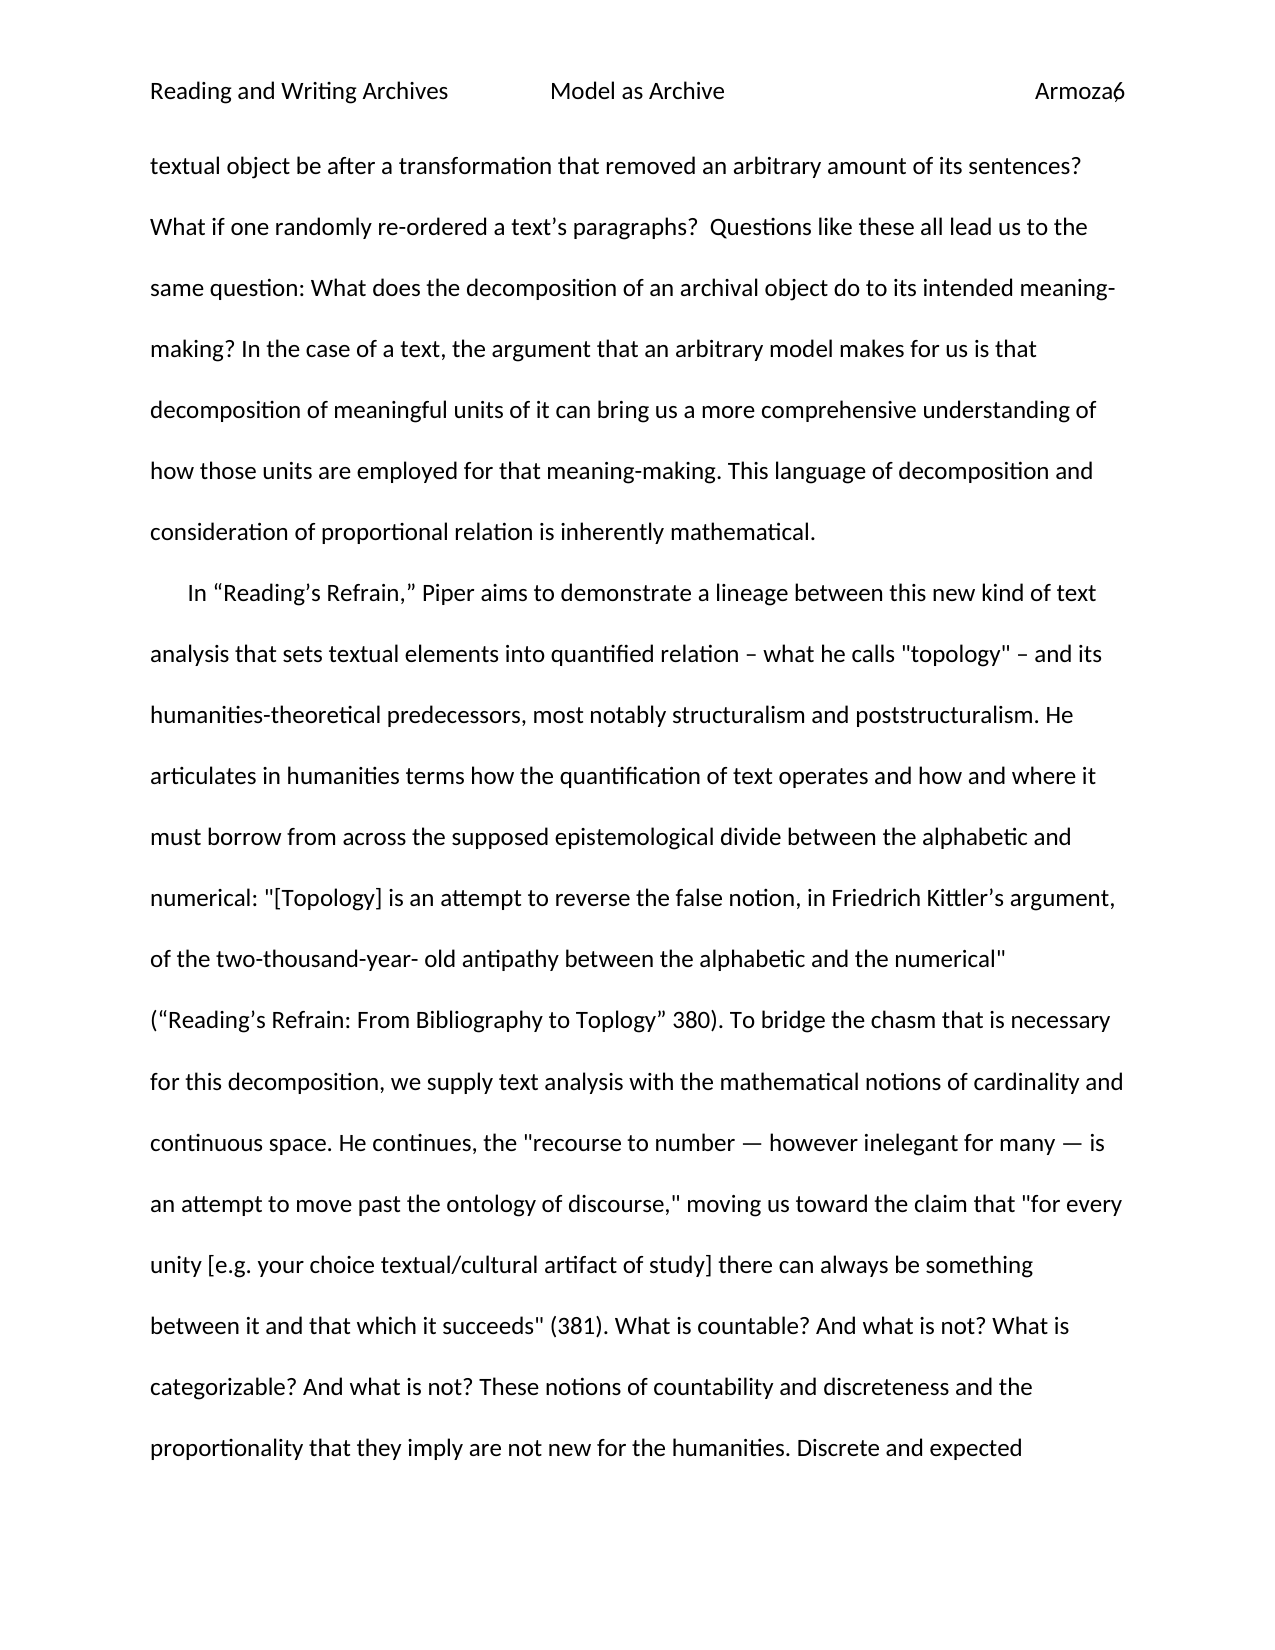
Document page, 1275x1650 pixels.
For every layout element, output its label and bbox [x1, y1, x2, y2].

text [150, 577, 1125, 1462]
text [150, 150, 1125, 547]
